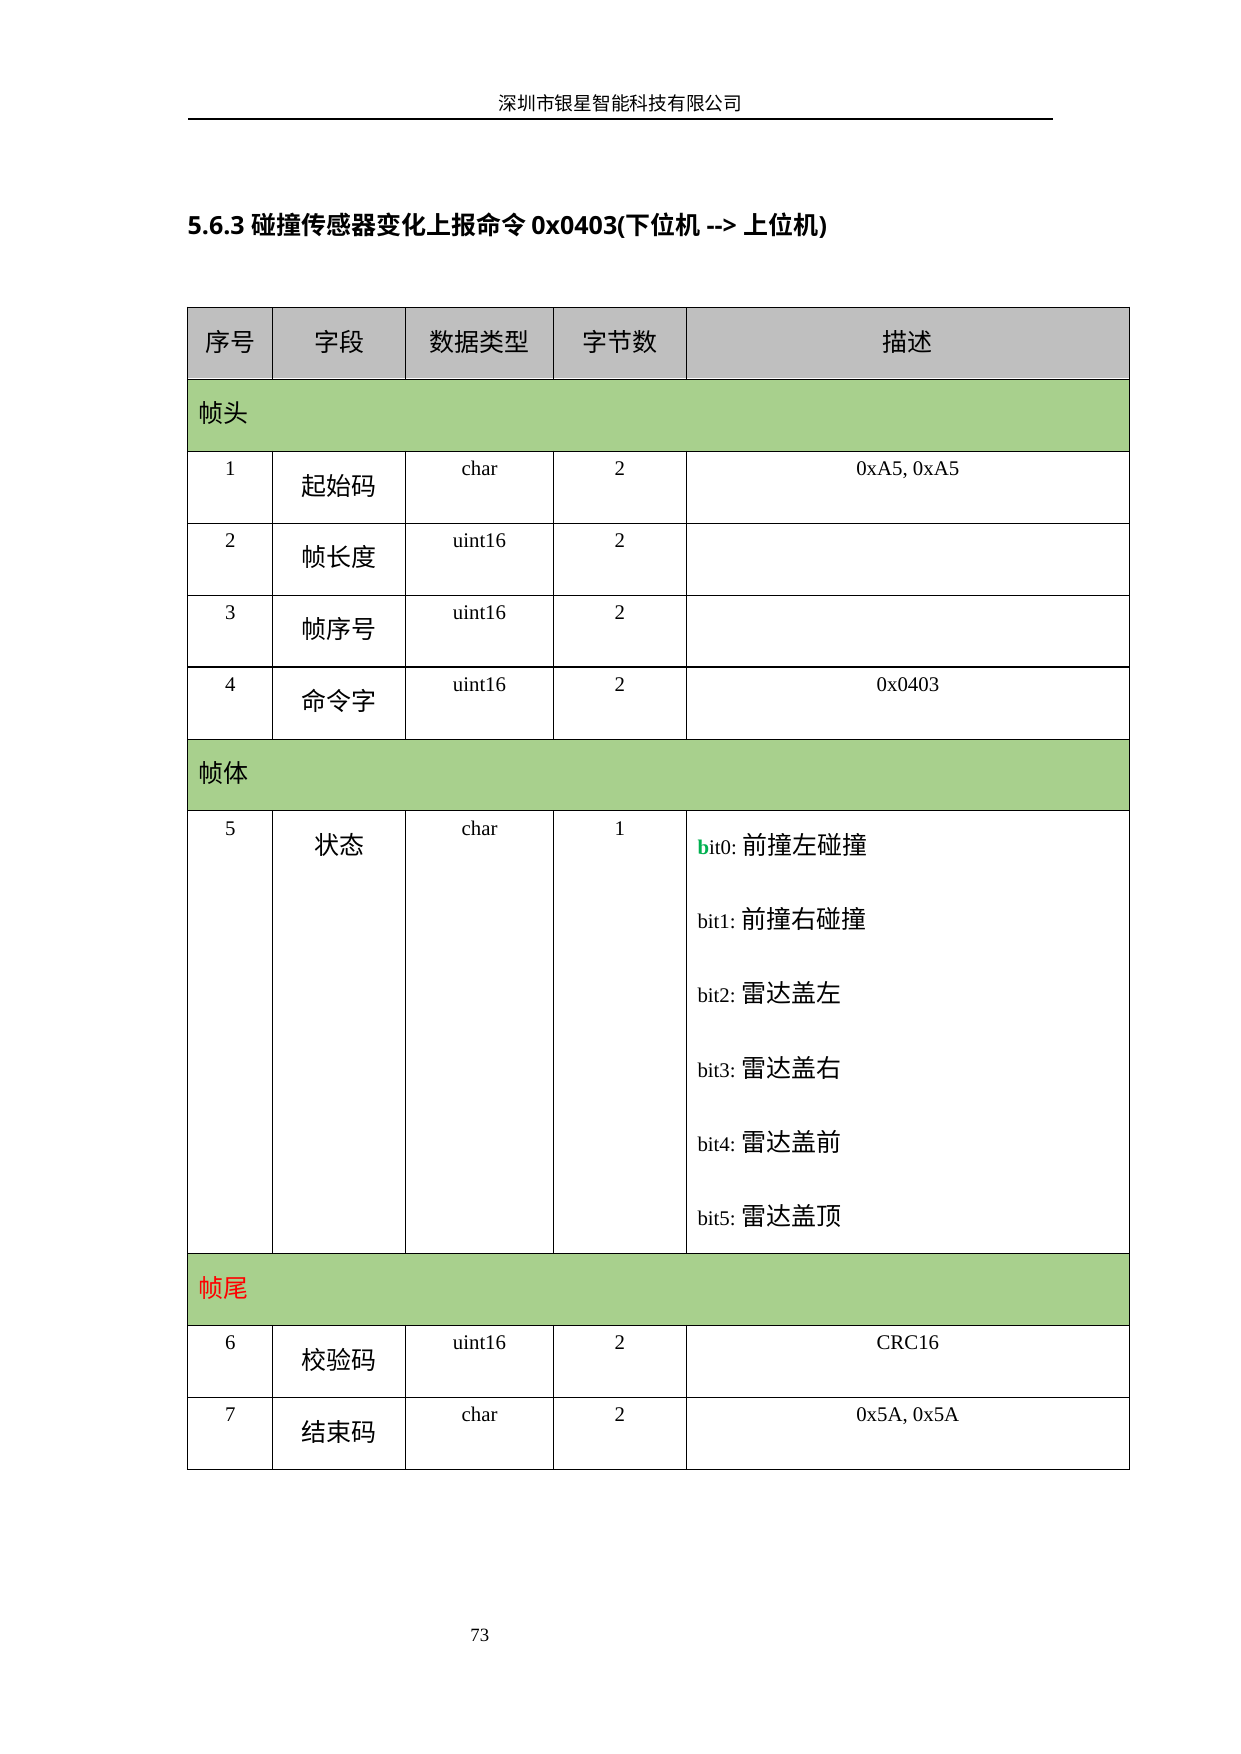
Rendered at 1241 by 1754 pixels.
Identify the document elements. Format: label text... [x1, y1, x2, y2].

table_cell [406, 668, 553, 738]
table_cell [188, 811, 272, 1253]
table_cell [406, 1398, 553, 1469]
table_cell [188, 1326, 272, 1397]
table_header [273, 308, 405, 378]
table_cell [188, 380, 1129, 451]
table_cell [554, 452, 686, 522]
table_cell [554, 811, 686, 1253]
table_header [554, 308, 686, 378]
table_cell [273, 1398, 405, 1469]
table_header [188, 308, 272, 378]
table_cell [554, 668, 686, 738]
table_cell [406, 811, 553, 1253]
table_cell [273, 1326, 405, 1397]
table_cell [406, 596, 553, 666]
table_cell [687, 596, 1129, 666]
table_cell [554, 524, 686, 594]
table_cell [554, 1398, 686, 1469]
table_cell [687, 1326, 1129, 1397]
subtitle 5.6.3 碰撞传感器变化上报命令0x0403(下位机 --> 上位机) [187, 191, 1053, 256]
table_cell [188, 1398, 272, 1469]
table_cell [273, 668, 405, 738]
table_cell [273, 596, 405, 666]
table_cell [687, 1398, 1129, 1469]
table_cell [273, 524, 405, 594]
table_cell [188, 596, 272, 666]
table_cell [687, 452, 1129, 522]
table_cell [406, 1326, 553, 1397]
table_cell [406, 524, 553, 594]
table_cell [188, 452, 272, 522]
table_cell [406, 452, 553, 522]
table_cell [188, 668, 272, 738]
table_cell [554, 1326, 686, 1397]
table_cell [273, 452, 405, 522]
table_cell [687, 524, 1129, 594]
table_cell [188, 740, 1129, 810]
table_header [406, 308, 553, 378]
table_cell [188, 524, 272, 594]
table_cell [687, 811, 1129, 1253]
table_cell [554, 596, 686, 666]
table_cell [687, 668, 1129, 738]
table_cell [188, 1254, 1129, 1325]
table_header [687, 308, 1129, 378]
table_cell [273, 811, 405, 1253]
